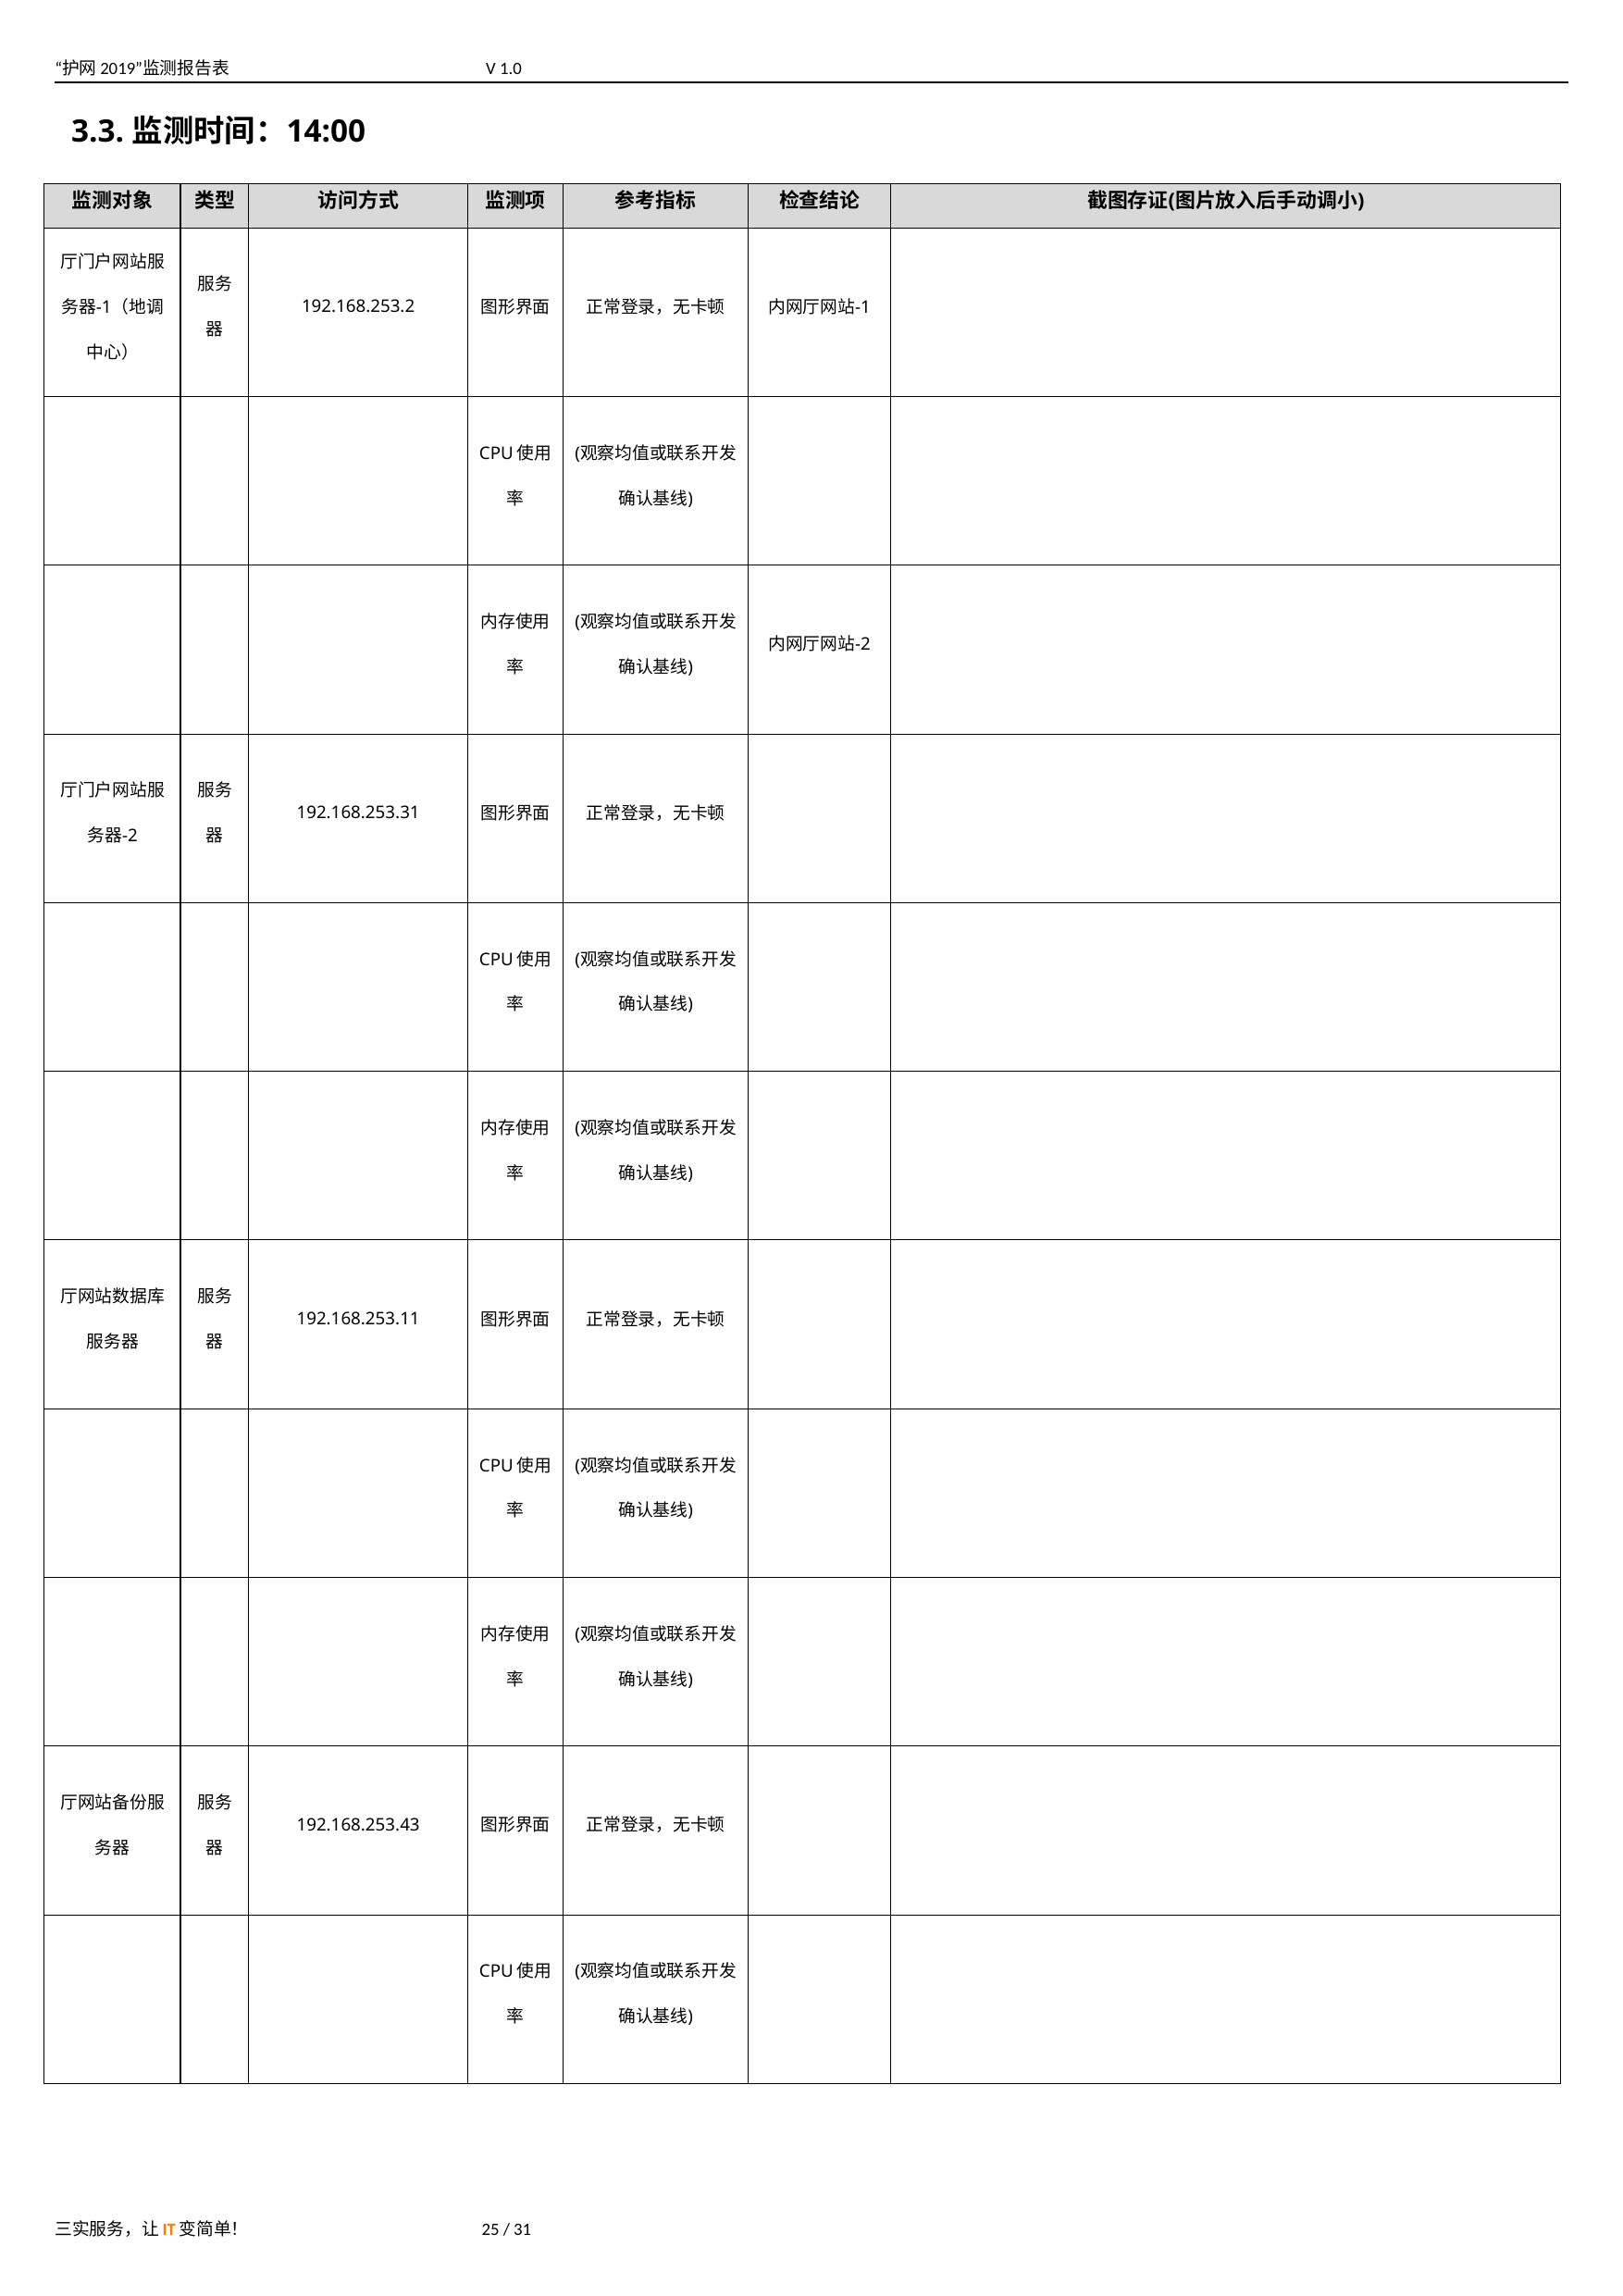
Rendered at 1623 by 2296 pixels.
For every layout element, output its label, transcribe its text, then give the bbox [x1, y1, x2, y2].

table_cell CPU使用率 [468, 1916, 563, 2083]
table_cell 正常登录，无卡顿 [564, 229, 748, 396]
table_cell 服务器 [181, 229, 248, 396]
table_cell [891, 903, 1560, 1071]
table_cell (观察均值或联系开发确认基线) [564, 903, 748, 1071]
table_cell [181, 397, 248, 565]
table_cell 厅门户网站服务器-2 [44, 735, 180, 902]
table_cell [44, 903, 180, 1071]
table_header 截图存证(图片放入后手动调小) [891, 184, 1560, 228]
table_cell 图形界面 [468, 1240, 563, 1409]
table_cell [891, 565, 1560, 733]
table_cell [891, 1746, 1560, 1914]
table_cell [44, 1072, 180, 1239]
table_cell [891, 1916, 1560, 2083]
table_cell CPU使用率 [468, 397, 563, 565]
table_cell [249, 565, 467, 733]
table_header 监测项 [468, 184, 563, 228]
table_cell 192.168.253.31 [249, 735, 467, 902]
table_cell [891, 229, 1560, 396]
table_cell [749, 1578, 890, 1745]
table_cell 图形界面 [468, 1746, 563, 1914]
table_cell 厅门户网站服务器-1（地调中心） [44, 229, 180, 396]
table_cell 内网厅网站-2 [749, 565, 890, 733]
table_cell [181, 1409, 248, 1577]
table_cell 图形界面 [468, 229, 563, 396]
table_cell [749, 1072, 890, 1239]
table_cell [891, 1072, 1560, 1239]
table_cell [249, 1409, 467, 1577]
table_cell (观察均值或联系开发确认基线) [564, 565, 748, 733]
table_cell 图形界面 [468, 735, 563, 902]
table_cell [891, 735, 1560, 902]
table_cell (观察均值或联系开发确认基线) [564, 1916, 748, 2083]
table_cell [181, 565, 248, 733]
table_cell [249, 903, 467, 1071]
table_cell [44, 397, 180, 565]
table_cell (观察均值或联系开发确认基线) [564, 1072, 748, 1239]
table_cell [891, 397, 1560, 565]
table_cell [181, 903, 248, 1071]
table_header 参考指标 [564, 184, 748, 228]
table_cell 厅网站数据库服务器 [44, 1240, 180, 1409]
table_cell 内网厅网站-1 [749, 229, 890, 396]
table_cell 服务器 [181, 735, 248, 902]
table_cell [249, 397, 467, 565]
table_cell [891, 1409, 1560, 1577]
table_cell 内存使用率 [468, 565, 563, 733]
table_cell [249, 1578, 467, 1745]
table_cell 192.168.253.43 [249, 1746, 467, 1914]
table_cell [44, 565, 180, 733]
table_cell (观察均值或联系开发确认基线) [564, 1409, 748, 1577]
table_cell [749, 1409, 890, 1577]
table_cell [891, 1578, 1560, 1745]
table_cell [749, 1746, 890, 1914]
table_cell [181, 1578, 248, 1745]
subtitle 监测时间：14:00 [71, 99, 1568, 159]
table_cell [749, 1916, 890, 2083]
table_cell 192.168.253.11 [249, 1240, 467, 1409]
table_cell [44, 1916, 180, 2083]
table_cell CPU使用率 [468, 903, 563, 1071]
table_header 访问方式 [249, 184, 467, 228]
table_cell [749, 735, 890, 902]
table_cell [749, 1240, 890, 1409]
table_cell [749, 397, 890, 565]
table_cell (观察均值或联系开发确认基线) [564, 1578, 748, 1745]
table_cell [44, 1578, 180, 1745]
table_header 检查结论 [749, 184, 890, 228]
table_cell 内存使用率 [468, 1072, 563, 1239]
table_cell [181, 1916, 248, 2083]
table_cell [891, 1240, 1560, 1409]
table_cell [181, 1072, 248, 1239]
table_header 类型 [181, 184, 248, 228]
table_cell 厅网站备份服务器 [44, 1746, 180, 1914]
table_cell 正常登录，无卡顿 [564, 735, 748, 902]
table_header 监测对象 [44, 184, 180, 228]
table_cell (观察均值或联系开发确认基线) [564, 397, 748, 565]
table_cell 正常登录，无卡顿 [564, 1746, 748, 1914]
table_cell [249, 1072, 467, 1239]
table_cell CPU使用率 [468, 1409, 563, 1577]
table_cell [249, 1916, 467, 2083]
table_cell 服务器 [181, 1746, 248, 1914]
table_cell [44, 1409, 180, 1577]
table_cell 服务器 [181, 1240, 248, 1409]
table_cell 内存使用率 [468, 1578, 563, 1745]
table_cell 192.168.253.2 [249, 229, 467, 396]
table_cell 正常登录，无卡顿 [564, 1240, 748, 1409]
table_cell [749, 903, 890, 1071]
